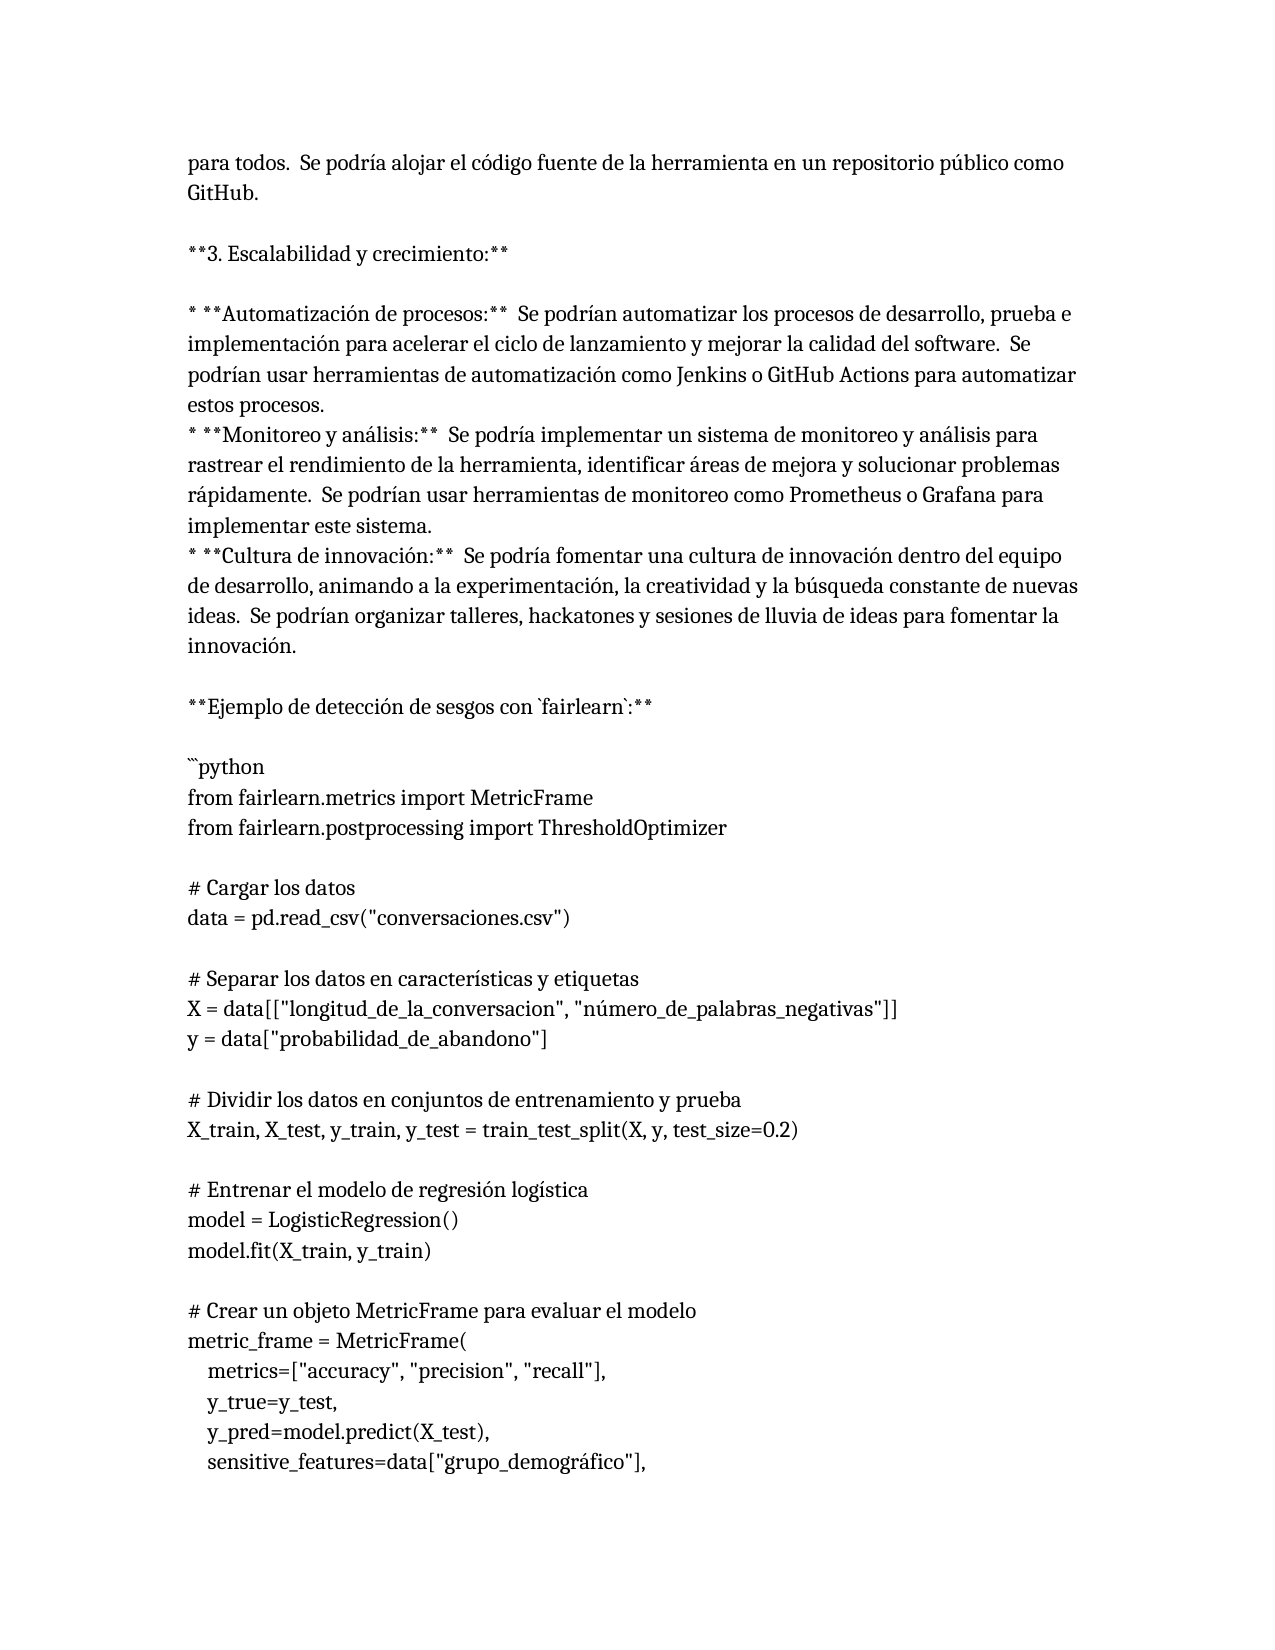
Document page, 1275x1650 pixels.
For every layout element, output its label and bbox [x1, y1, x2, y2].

text [187, 150, 1087, 1475]
